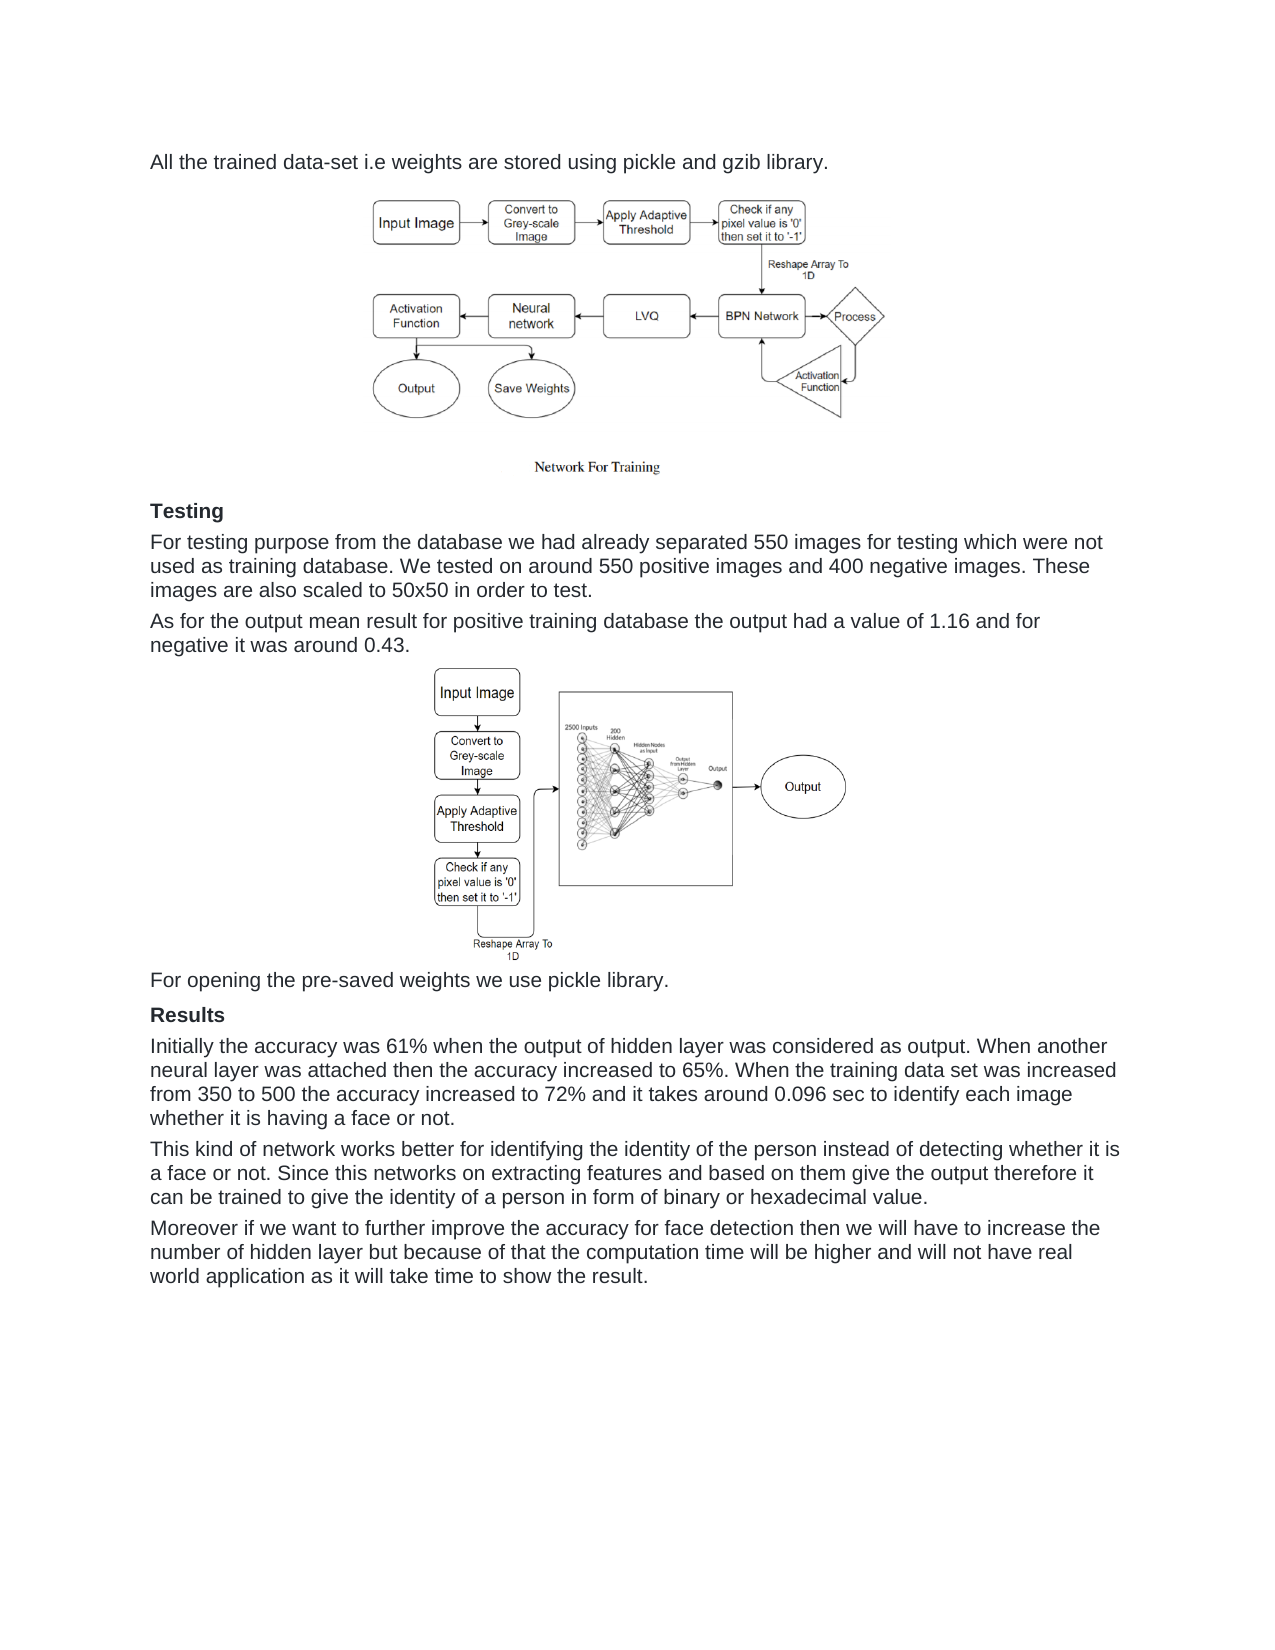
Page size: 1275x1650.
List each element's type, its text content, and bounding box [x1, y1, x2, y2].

text As for the output mean result for positive training database the output had a value of 1.16 and for negative it was around 0.43. [150, 609, 1125, 657]
text Moreover if we want to further improve the accuracy for face detection then we will have to increase the number of hidden layer but because of that the computation time will be higher and will not have real world application as it will take time to show the result. [150, 1216, 1125, 1288]
picture [425, 664, 850, 961]
text Initially the accuracy was 61% when the output of hidden layer was considered as output. When another neural layer was attached then the accuracy increased to 65%. When the training data set was increased from 350 to 500 the accuracy increased to 72% and it takes around 0.096 sec to identify each image whether it is having a face or not. [150, 1034, 1125, 1130]
text For opening the pre-saved weights we use pickle library. [150, 968, 1125, 992]
text All the trained data-set i.e weights are stored using pickle and gzib library. [150, 150, 1125, 174]
picture [351, 181, 924, 489]
text For testing purpose from the database we had already separated 550 images for testing which were not used as training database. We tested on around 550 positive images and 400 negative images. These images are also scaled to 50x50 in order to test. [150, 530, 1125, 602]
text Testing [150, 499, 1125, 523]
text This kind of network works better for identifying the identity of the person instead of detecting whether it is a face or not. Since this networks on extracting features and based on them give the output therefore it can be trained to give the identity of a person in form of binary or hexadecimal value. [150, 1137, 1125, 1209]
text Results [150, 1003, 1125, 1027]
